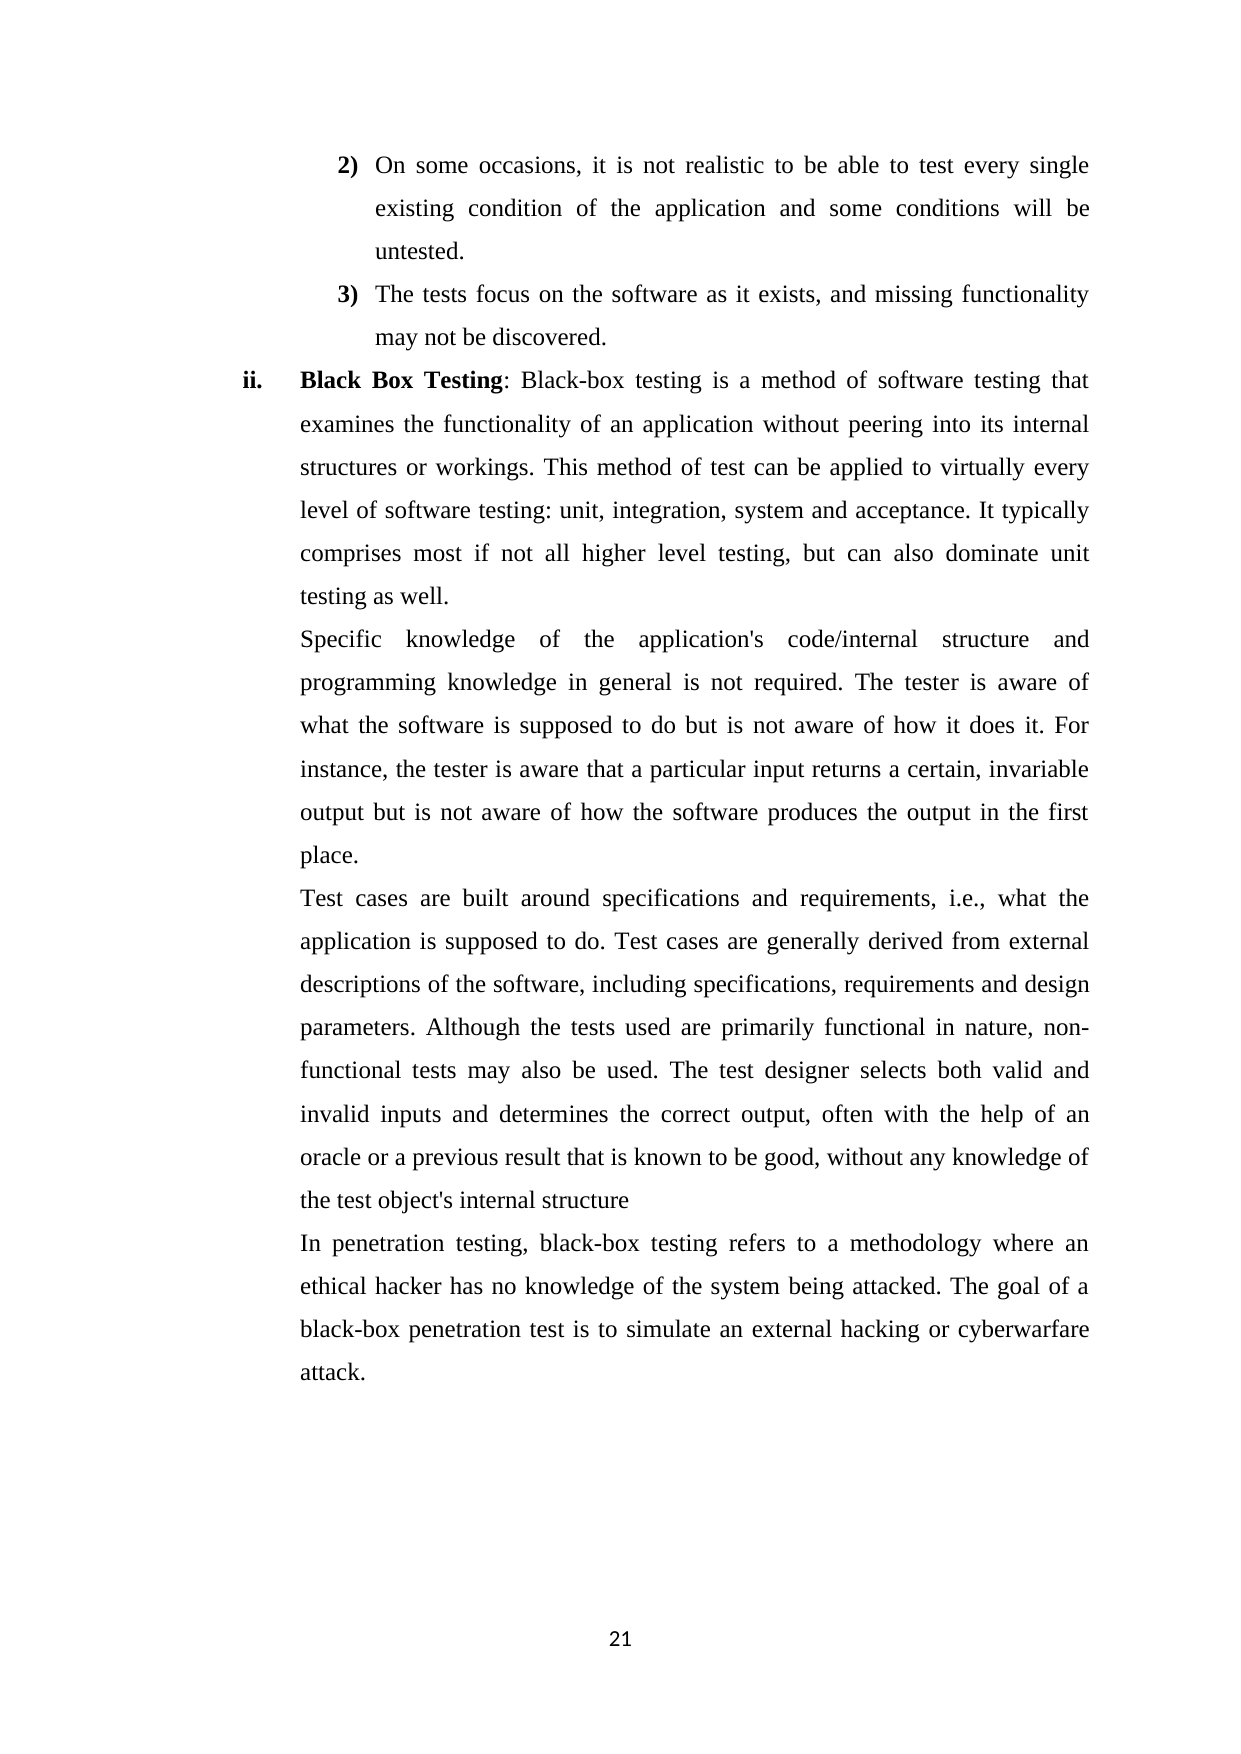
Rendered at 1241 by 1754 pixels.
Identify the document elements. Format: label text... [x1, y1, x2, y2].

list Specific knowledge of the application's code/internal structure and programming knowledge in general is not required. The tester is aware of what the software is supposed to do but is not aware of how it does it. For instance, the tester is aware that a particular input returns a certain, invariable output but is not aware of how the software produces the output in the first place. [300, 624, 1090, 869]
list On some occasions, it is not realistic to be able to test every single existing condition of the application and some conditions will be untested. [337, 150, 1090, 265]
list Black Box Testing: Black-box testing is a method of software testing that examines the functionality of an application without peering into its internal structures or workings. This method of test can be applied to virtually every level of software testing: unit, integration, system and acceptance. It typically comprises most if not all higher level testing, but can also dominate unit testing as well. [262, 366, 1090, 610]
text In penetration testing, black-box testing refers to a methodology where an ethical hacker has no knowledge of the system being attacked. The goal of a black-box penetration test is to simulate an external hacking or cyberwarfare attack. [300, 1228, 1090, 1386]
list The tests focus on the software as it exists, and missing functionality may not be discovered. [337, 279, 1090, 351]
list Test cases are built around specifications and requirements, i.e., what the application is supposed to do. Test cases are generally derived from external descriptions of the software, including specifications, requirements and design parameters. Although the tests used are primarily functional in nature, non-functional tests may also be used. The test designer selects both valid and invalid inputs and determines the correct output, often with the help of an oracle or a previous result that is known to be good, without any knowledge of the test object's internal structure [300, 883, 1090, 1214]
